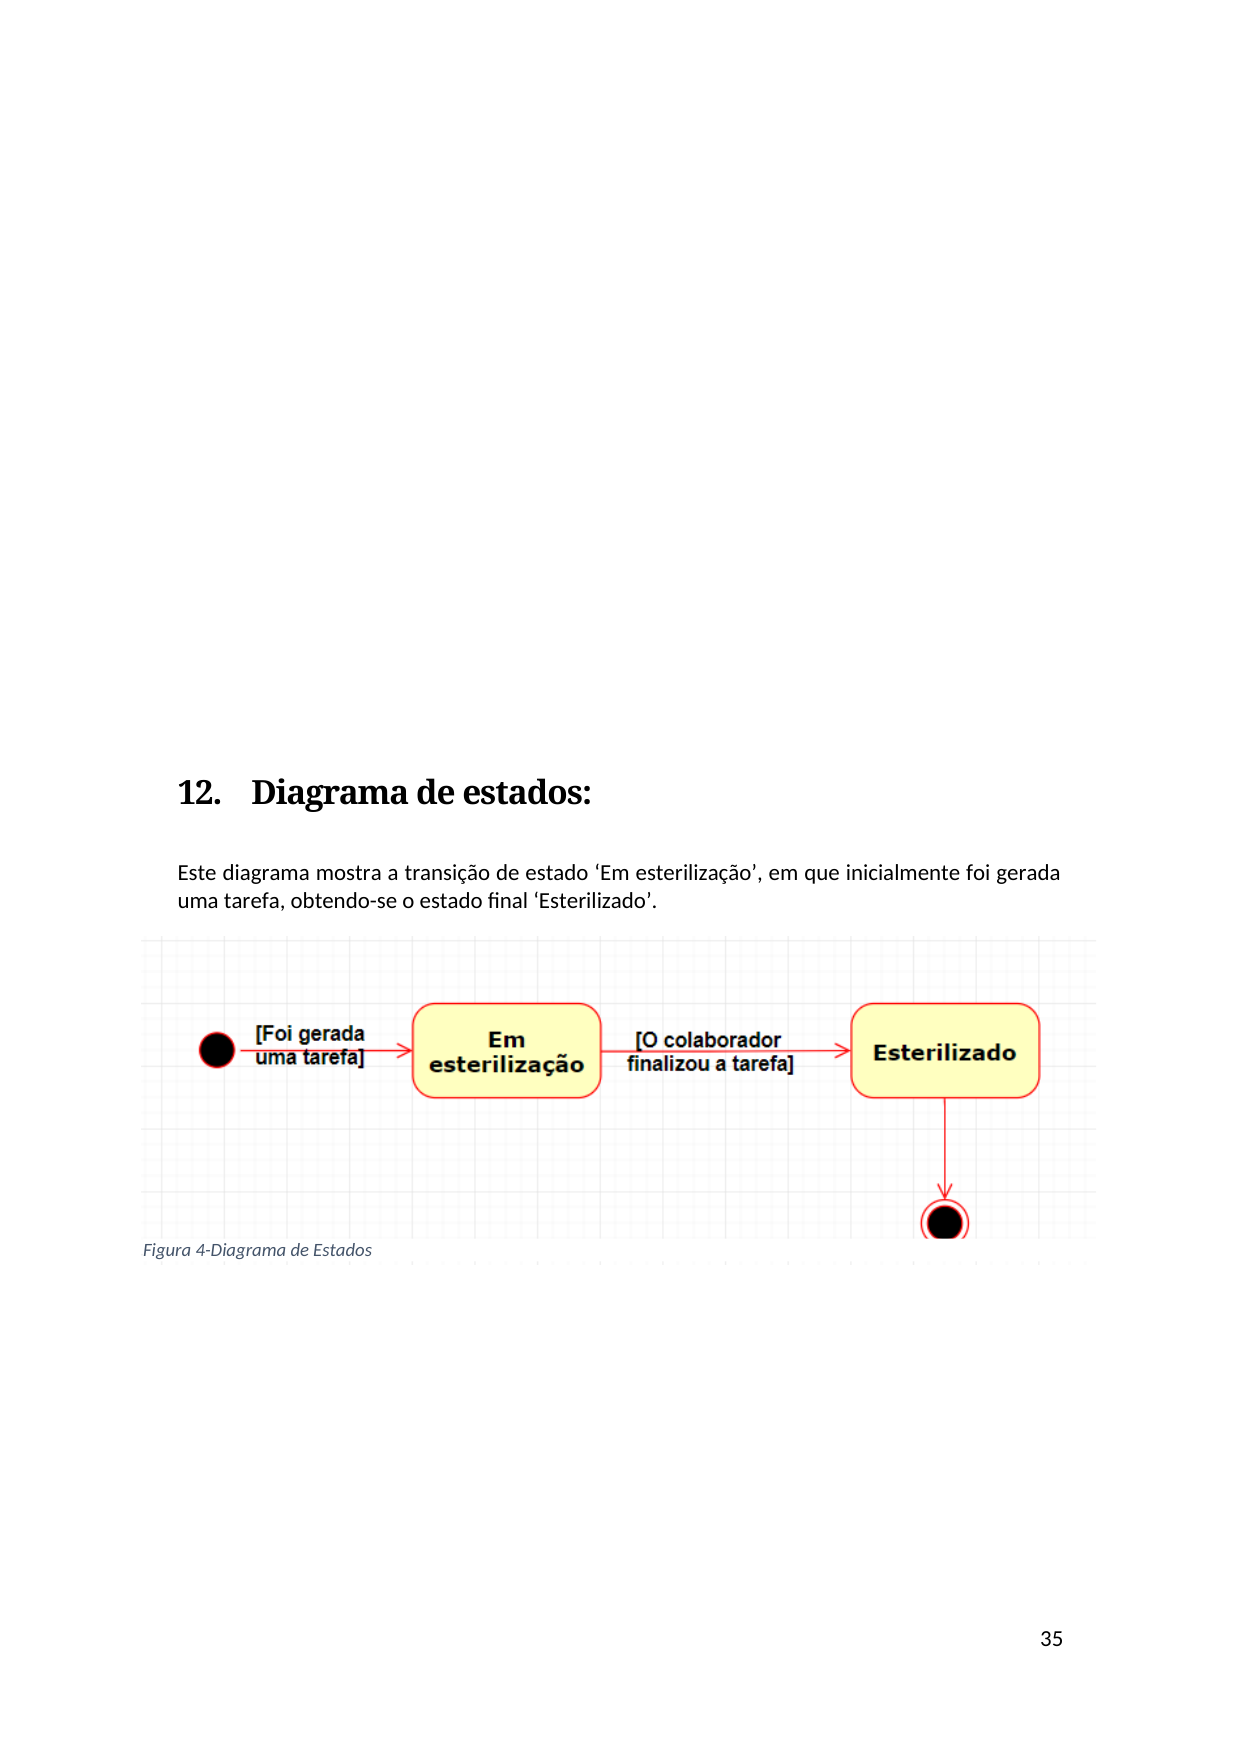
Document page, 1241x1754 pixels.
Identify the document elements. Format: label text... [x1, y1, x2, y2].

subtitle Diagrama de estados: [177, 768, 1063, 814]
text Este diagrama mostra a transição de estado ‘Em esterilização’, em que inicialmente foi gerada uma tarefa, obtendo-se o estado final ‘Esterilizado’. [177, 858, 1063, 914]
picture [140, 936, 1095, 1264]
